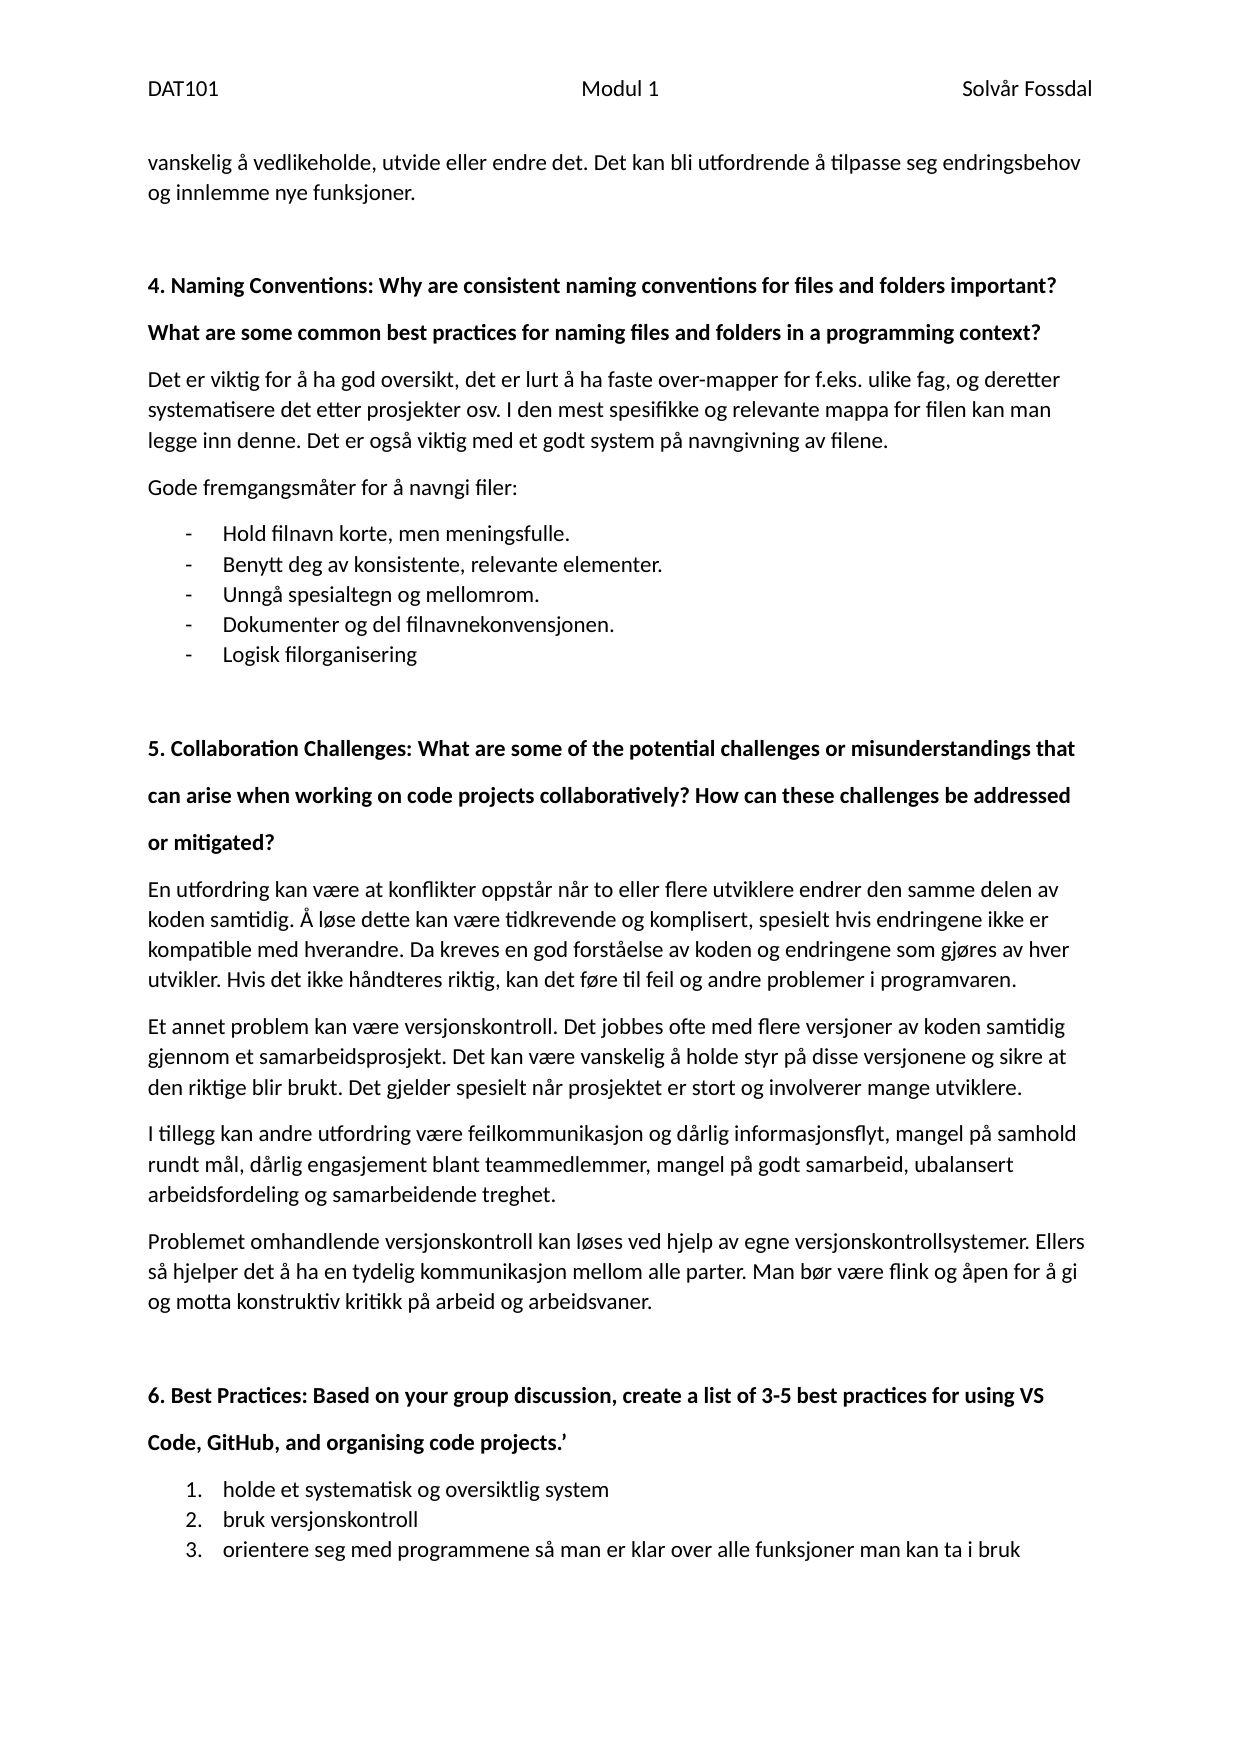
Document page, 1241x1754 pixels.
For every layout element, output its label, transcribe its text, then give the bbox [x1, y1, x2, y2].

text What are some common best practices for naming files and folders in a programming context? [148, 318, 1093, 346]
text Et annet problem kan være versjonskontroll. Det jobbes ofte med flere versjoner av koden samtidig gjennom et samarbeidsprosjekt. Det kan være vanskelig å holde styr på disse versjonene og sikre at den riktige blir brukt. Det gjelder spesielt når prosjektet er stort og involverer mange utviklere. [148, 1012, 1093, 1101]
text En utfordring kan være at konflikter oppstår når to eller flere utviklere endrer den samme delen av koden samtidig. Å løse dette kan være tidkrevende og komplisert, spesielt hvis endringene ikke er kompatible med hverandre. Da kreves en god forståelse av koden og endringene som gjøres av hver utvikler. Hvis det ikke håndteres riktig, kan det føre til feil og andre problemer i programvaren. [148, 875, 1093, 993]
list holde et systematisk og oversiktlig system [185, 1475, 1093, 1503]
list orientere seg med programmene så man er klar over alle funksjoner man kan ta i bruk [185, 1535, 1093, 1563]
list Benytt deg av konsistente, relevante elementer. [185, 550, 1093, 578]
text Code, GitHub, and organising code projects.’ [148, 1428, 1093, 1456]
list Logisk filorganisering [185, 640, 1093, 668]
text Gode fremgangsmåter for å navngi filer: [148, 473, 1093, 501]
text I tillegg kan andre utfordring være feilkommunikasjon og dårlig informasjonsflyt, mangel på samhold rundt mål, dårlig engasjement blant teammedlemmer, mangel på godt samarbeid, ubalansert arbeidsfordeling og samarbeidende treghet. [148, 1119, 1093, 1208]
text or mitigated? [148, 828, 1093, 856]
list bruk versjonskontroll [185, 1505, 1093, 1533]
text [148, 148, 1093, 206]
list Hold filnavn korte, men meningsfulle. [185, 519, 1093, 547]
text can arise when working on code projects collaboratively? How can these challenges be addressed [148, 781, 1093, 809]
text 6. Best Practices: Based on your group discussion, create a list of 3-5 best practices for using VS [148, 1381, 1093, 1409]
list Dokumenter og del filnavnekonvensjonen. [185, 610, 1093, 638]
text 5. Collaboration Challenges: What are some of the potential challenges or misunderstandings that [148, 734, 1093, 762]
text 4. Naming Conventions: Why are consistent naming conventions for files and folders important? [148, 272, 1093, 299]
text Det er viktig for å ha god oversikt, det er lurt å ha faste over-mapper for f.eks. ulike fag, og deretter systematisere det etter prosjekter osv. I den mest spesifikke og relevante mappa for filen kan man legge inn denne. Det er også viktig med et godt system på navngivning av filene. [148, 365, 1093, 454]
list Unngå spesialtegn og mellomrom. [185, 580, 1093, 608]
text Problemet omhandlende versjonskontroll kan løses ved hjelp av egne versjonskontrollsystemer. Ellers så hjelper det å ha en tydelig kommunikasjon mellom alle parter. Man bør være flink og åpen for å gi og motta konstruktiv kritikk på arbeid og arbeidsvaner. [148, 1227, 1093, 1315]
